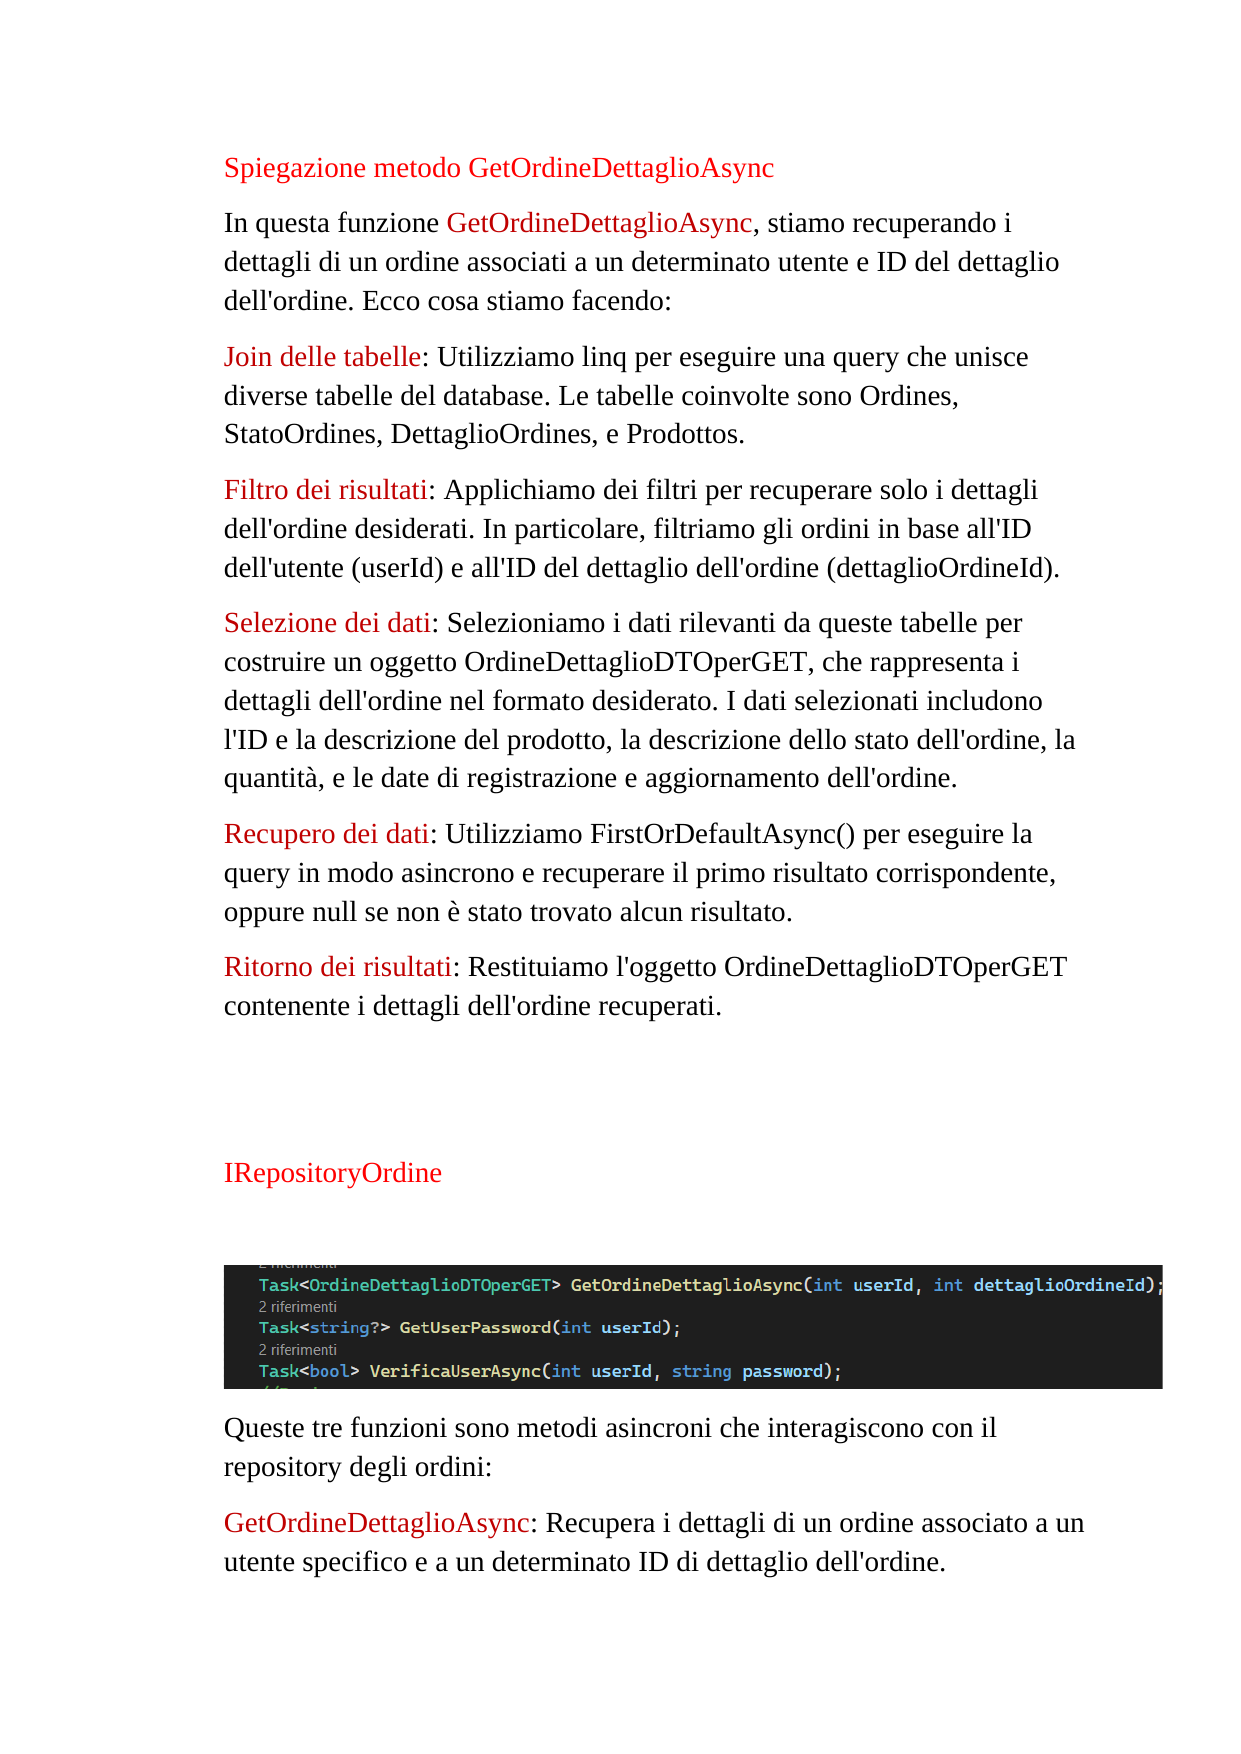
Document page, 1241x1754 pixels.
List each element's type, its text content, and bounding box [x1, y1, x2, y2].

text GetOrdineDettaglioAsync: Recupera i dettagli di un ordine associato a un utente specifico e a un determinato ID di dettaglio dell'ordine. [224, 1505, 1090, 1577]
text Filtro dei risultati: Applichiamo dei filtri per recuperare solo i dettagli dell'ordine desiderati. In particolare, filtriamo gli ordini in base all'ID dell'utente (userId) e all'ID del dettaglio dell'ordine (dettaglioOrdineId). [224, 472, 1090, 583]
text Recupero dei dati: Utilizziamo FirstOrDefaultAsync() per eseguire la query in modo asincrono e recuperare il primo risultato corrispondente, oppure null se non è stato trovato alcun risultato. [224, 816, 1090, 927]
text Ritorno dei risultati: Restituiamo l'oggetto OrdineDettaglioDTOperGET contenente i dettagli dell'ordine recuperati. [224, 949, 1090, 1022]
text Queste tre funzioni sono metodi asincroni che interagiscono con il repository degli ordini: [224, 1410, 1090, 1483]
text Spiegazione metodo GetOrdineDettaglioAsync [224, 150, 1090, 183]
text Selezione dei dati: Selezioniamo i dati rilevanti da queste tabelle per costruire un oggetto OrdineDettaglioDTOperGET, che rappresenta i dettagli dell'ordine nel formato desiderato. I dati selezionati includono l'ID e la descrizione del prodotto, la descrizione dello stato dell'ordine, la quantità, e le date di registrazione e aggiornamento dell'ordine. [224, 605, 1090, 794]
picture [223, 1265, 1163, 1389]
text IRepositoryOrdine [224, 1155, 1090, 1188]
text Join delle tabelle: Utilizziamo linq per eseguire una query che unisce diverse tabelle del database. Le tabelle coinvolte sono Ordines, StatoOrdines, DettaglioOrdines, e Prodottos. [224, 339, 1090, 450]
text In questa funzione GetOrdineDettaglioAsync, stiamo recuperando i dettagli di un ordine associati a un determinato utente e ID del dettaglio dell'ordine. Ecco cosa stiamo facendo: [224, 206, 1090, 317]
